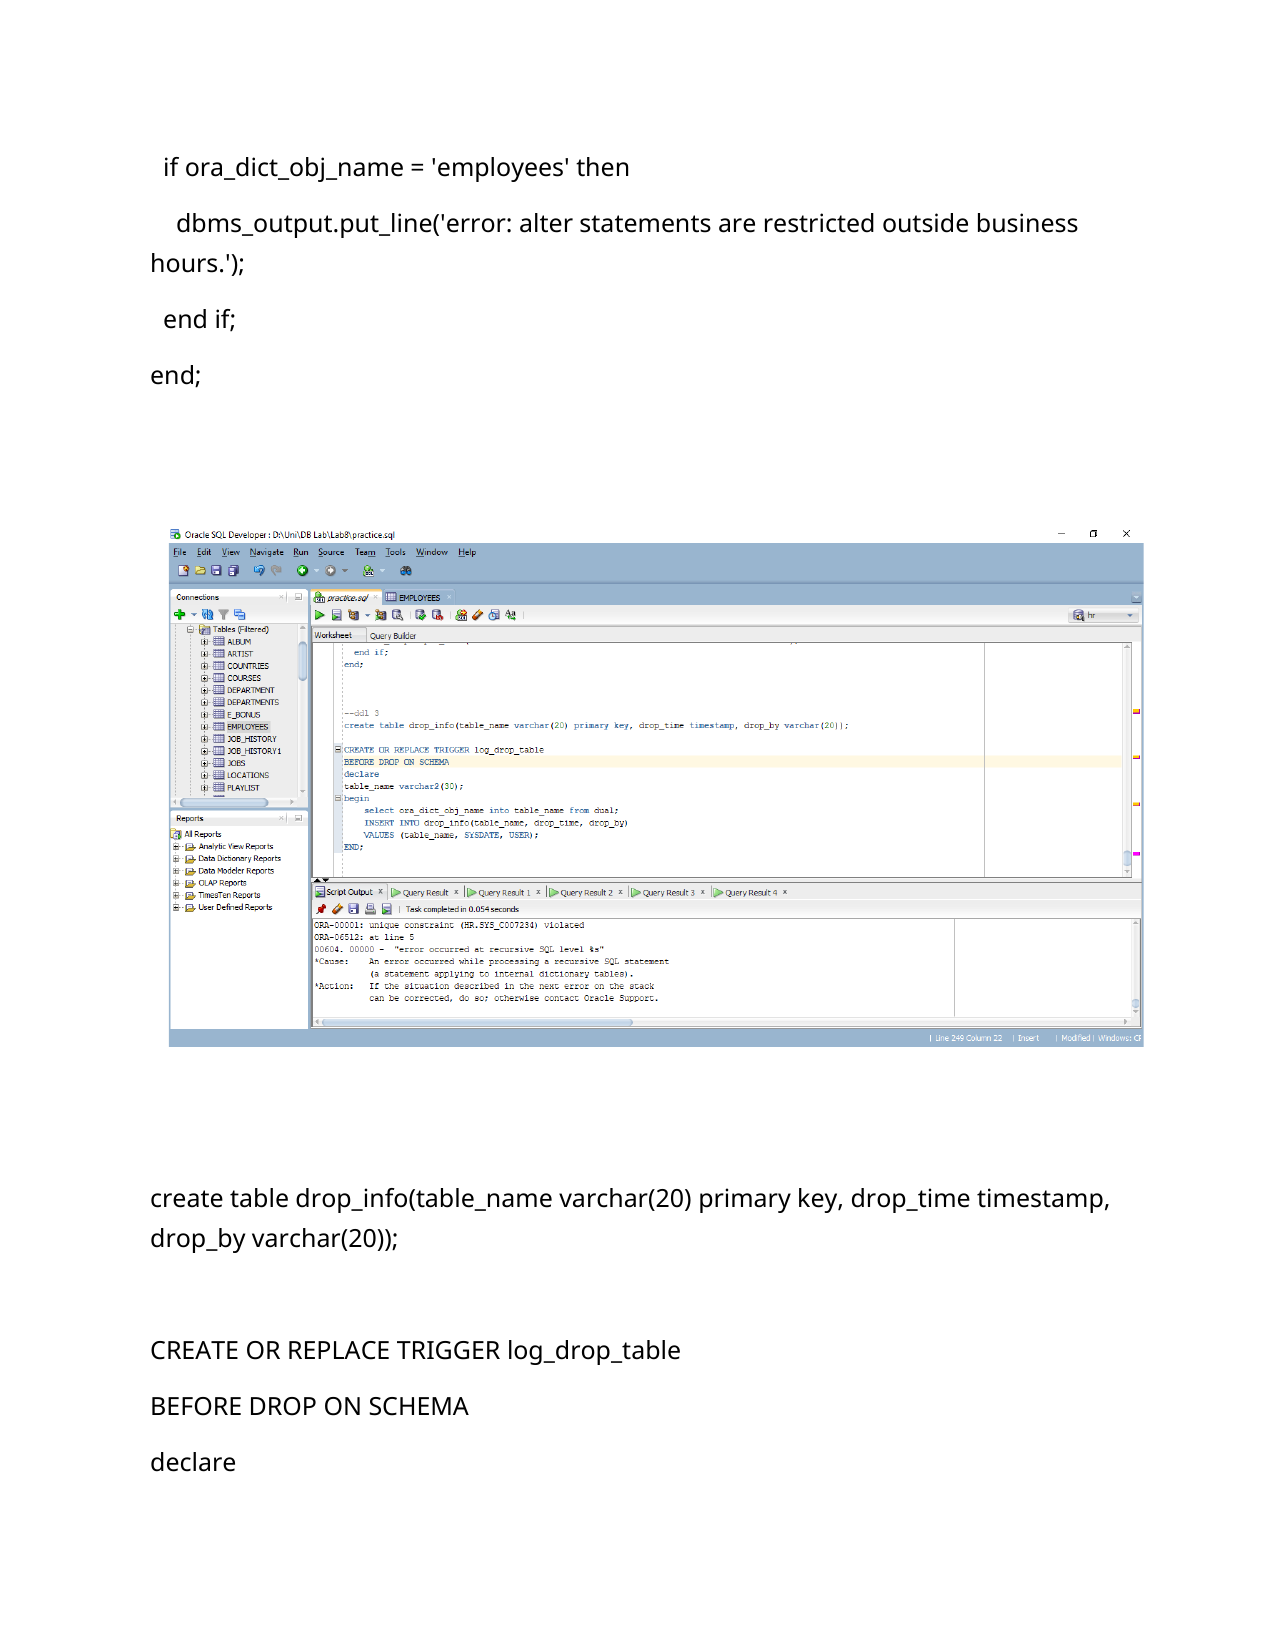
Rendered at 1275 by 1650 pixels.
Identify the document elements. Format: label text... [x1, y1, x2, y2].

text BEFORE DROP ON SCHEMA [150, 1389, 1125, 1423]
text dbms_output.put_line('error: alter statements are restricted outside business hours.'); [150, 206, 1125, 280]
text end if; [150, 302, 1125, 336]
text declare [150, 1445, 1125, 1479]
text create table drop_info(table_name varchar(20) primary key, drop_time timestamp, drop_by varchar(20)); [150, 1181, 1125, 1254]
text if ora_dict_obj_name = 'employees' then [150, 150, 1125, 184]
text CREATE OR REPLACE TRIGGER log_drop_table [150, 1333, 1125, 1367]
text end; [150, 358, 1125, 392]
